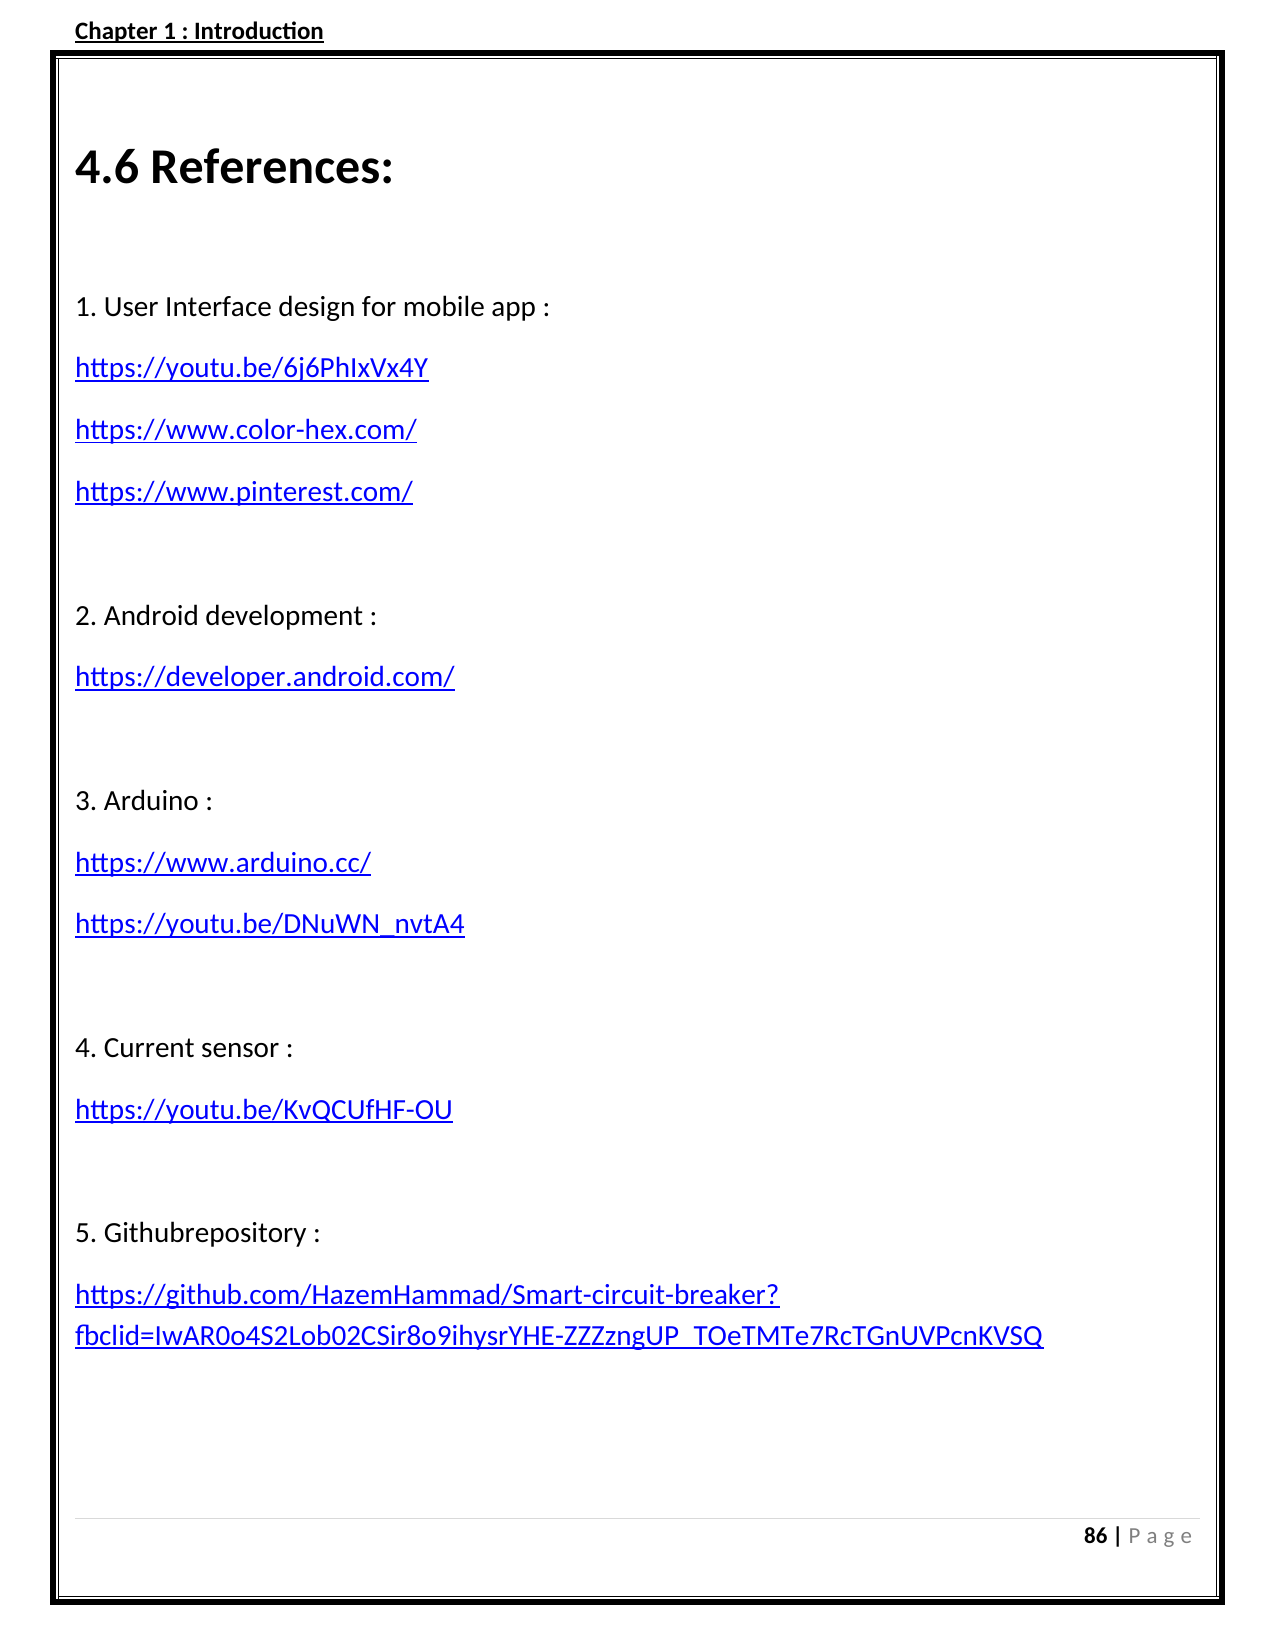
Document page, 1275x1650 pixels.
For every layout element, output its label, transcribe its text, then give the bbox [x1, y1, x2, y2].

text https://developer.android.com/ [75, 658, 1200, 694]
text https://github.com/HazemHammad/Smart-circuit-breaker?fbclid=IwAR0o4S2Lob02CSir8o9ihysrYHE-ZZZzngUP_TOeTMTe7RcTGnUVPcnKVSQ [75, 1276, 1200, 1353]
text 5. Githubrepository : [75, 1214, 1200, 1250]
text 4. Current sensor : [75, 1029, 1200, 1064]
text 2. Android development : [75, 597, 1200, 632]
text https://www.pinterest.com/ [75, 473, 1200, 509]
text https://www.arduino.cc/ [75, 844, 1200, 879]
text 1. User Interface design for mobile app : [75, 288, 1200, 323]
text https://youtu.be/KvQCUfHF-OU [75, 1091, 1200, 1126]
text https://youtu.be/6j6PhIxVx4Y [75, 349, 1200, 385]
text 3. Arduino : [75, 782, 1200, 817]
text https://www.color-hex.com/ [75, 411, 1200, 447]
text 4.6 References: [75, 135, 1200, 196]
text https://youtu.be/DNuWN_nvtA4 [75, 905, 1200, 941]
